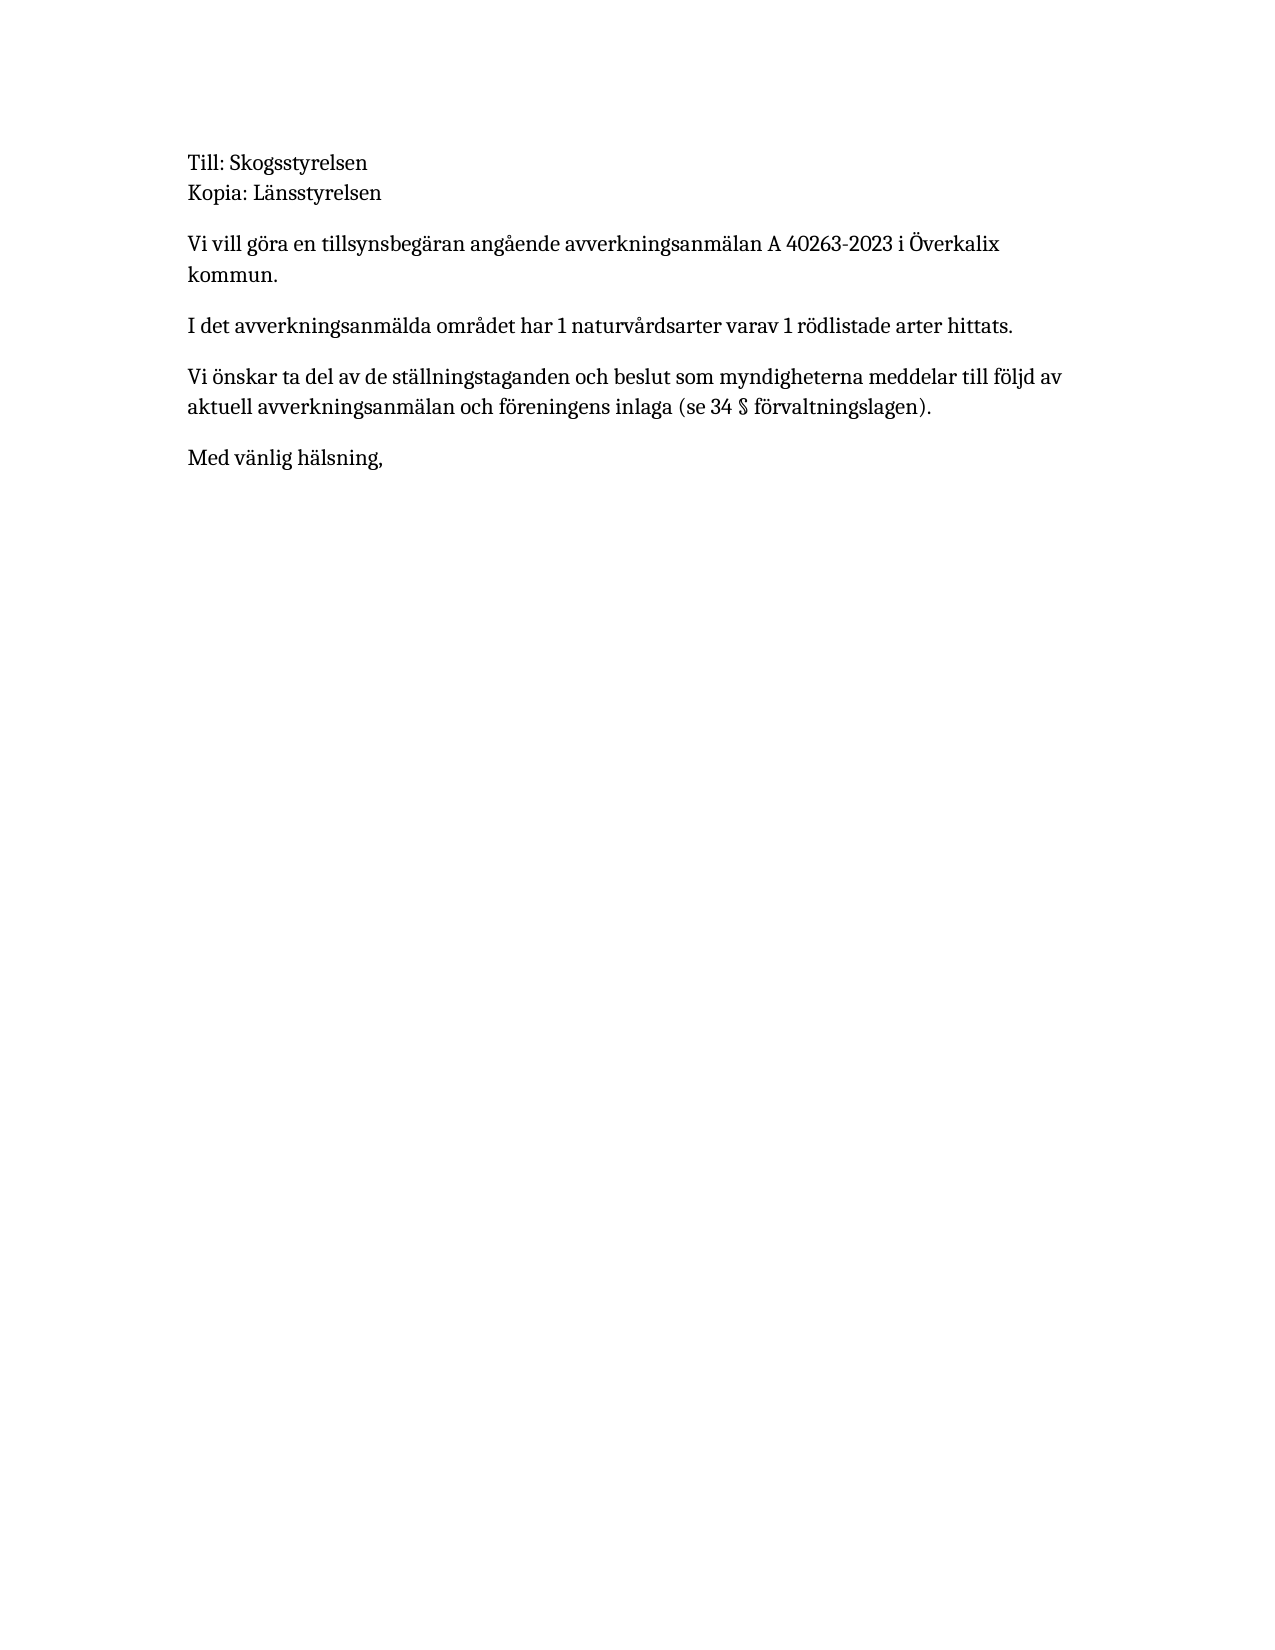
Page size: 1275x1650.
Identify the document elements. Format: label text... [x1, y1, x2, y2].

text Vi vill göra en tillsynsbegäran angående avverkningsanmälan A 40263-2023 i Överkalix kommun. [187, 231, 1087, 288]
text I det avverkningsanmälda området har 1 naturvårdsarter varav 1 rödlistade arter hittats. [187, 312, 1087, 339]
text Till: Skogsstyrelsen Kopia: Länsstyrelsen [187, 150, 1087, 207]
text Med vänlig hälsning, [187, 445, 1087, 501]
text Vi önskar ta del av de ställningstaganden och beslut som myndigheterna meddelar till följd av aktuell avverkningsanmälan och föreningens inlaga (se 34 § förvaltningslagen). [187, 363, 1087, 420]
